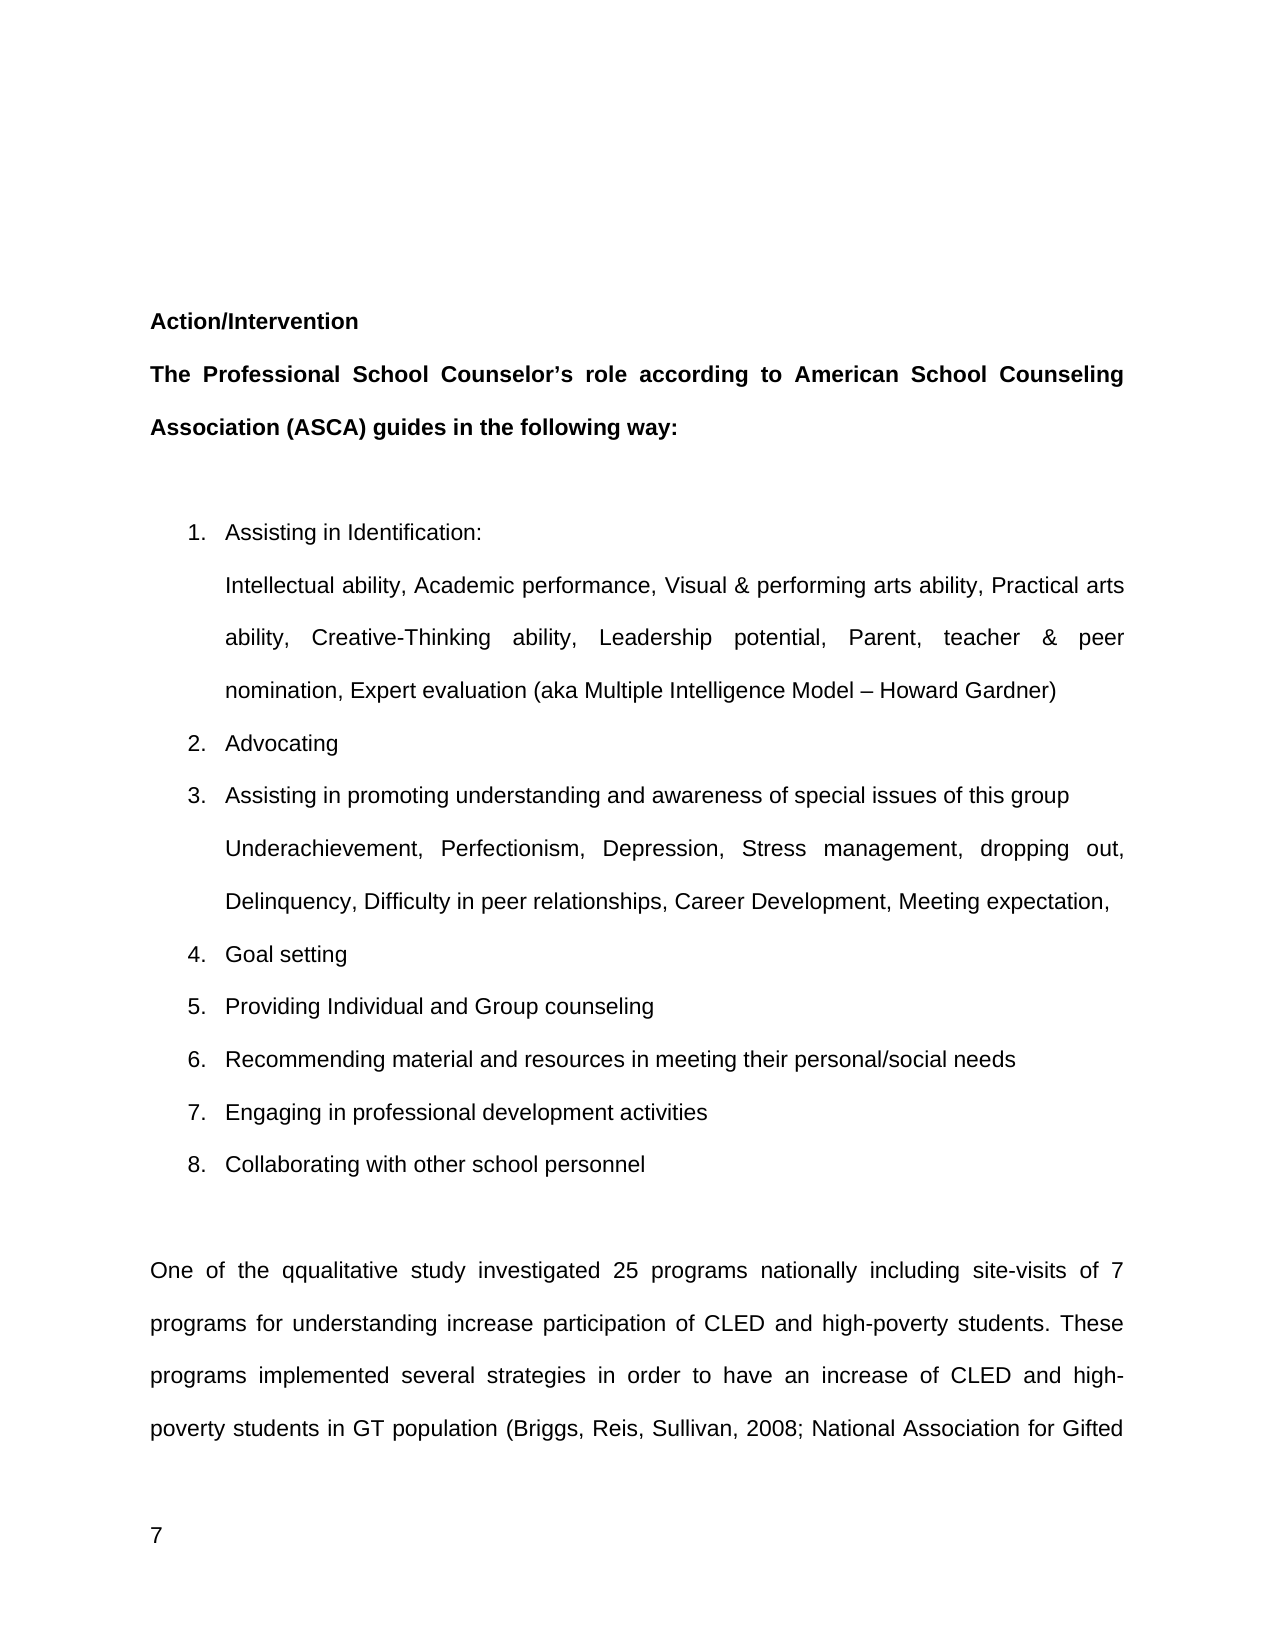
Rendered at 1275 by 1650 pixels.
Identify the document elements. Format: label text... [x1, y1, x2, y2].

list Underachievement, Perfectionism, Depression, Stress management, dropping out, Delinquency, Difficulty in peer relationships, Career Development, Meeting expectation, [225, 835, 1125, 914]
text The Professional School Counselor’s role according to American School Counseling Association (ASCA) guides in the following way: [150, 361, 1125, 440]
list Collaborating with other school personnel [187, 1151, 1125, 1178]
list Assisting in promoting understanding and awareness of special issues of this group [187, 782, 1125, 809]
list Advocating [187, 730, 1125, 756]
list Providing Individual and Group counseling [187, 993, 1125, 1020]
text Action/Intervention [150, 308, 1125, 334]
list Assisting in Identification: [187, 519, 1125, 545]
list Engaging in professional development activities [187, 1099, 1125, 1125]
text Intellectual ability, Academic performance, Visual & performing arts ability, Practical arts ability, Creative-Thinking ability, Leadership potential, Parent, teacher & peer nomination, Expert evaluation (aka Multiple Intelligence Model – Howard Gardner) [225, 572, 1125, 703]
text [150, 1257, 1125, 1441]
list Recommending material and resources in meeting their personal/social needs [187, 1046, 1125, 1072]
list Goal setting [187, 941, 1125, 967]
